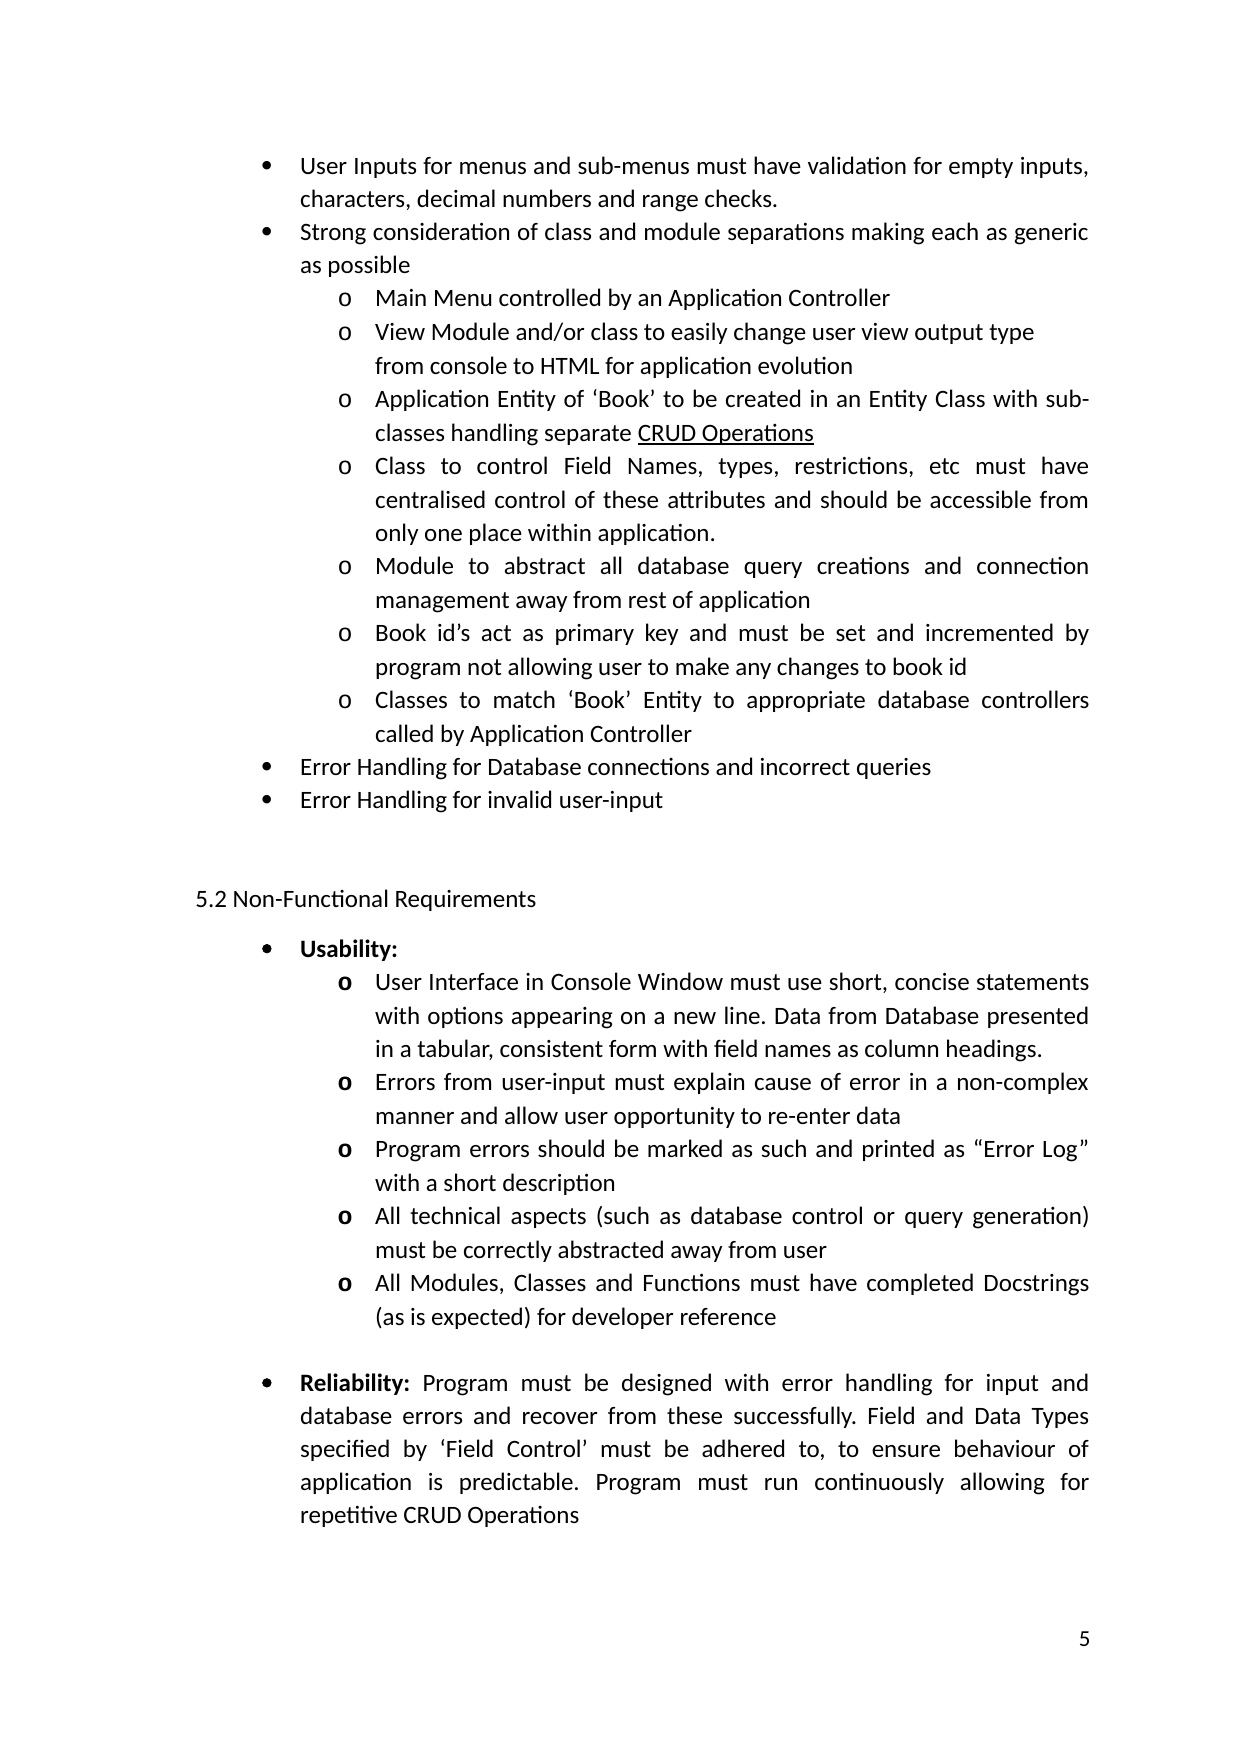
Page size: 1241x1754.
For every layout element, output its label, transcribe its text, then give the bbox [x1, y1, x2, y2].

text 5.2 Non-Functional Requirements [150, 883, 1090, 914]
list Error Handling for invalid user-input [262, 784, 1090, 815]
list View Module and/or class to easily change user view output type [337, 316, 1090, 348]
list All technical aspects (such as database control or query generation) must be correctly abstracted away from user [337, 1200, 1090, 1265]
list from console to HTML for application evolution [375, 350, 1090, 381]
list Main Menu controlled by an Application Controller [337, 282, 1090, 313]
list User Inputs for menus and sub-menus must have validation for empty inputs, characters, decimal numbers and range checks. [262, 150, 1090, 213]
list Usability: [262, 933, 1090, 964]
list Class to control Field Names, types, restrictions, etc must have centralised control of these attributes and should be accessible from only one place within application. [337, 450, 1090, 548]
list All Modules, Classes and Functions must have completed Docstrings (as is expected) for developer reference [337, 1267, 1090, 1332]
list Strong consideration of class and module separations making each as generic as possible [262, 216, 1090, 279]
list Book id’s act as primary key and must be set and incremented by program not allowing user to make any changes to book id [337, 617, 1090, 682]
list Application Entity of ‘Book’ to be created in an Entity Class with sub-classes handling separate CRUD Operations [337, 383, 1090, 448]
list Module to abstract all database query creations and connection management away from rest of application [337, 550, 1090, 615]
list Program errors should be marked as such and printed as “Error Log” with a short description [337, 1133, 1090, 1198]
list Classes to match ‘Book’ Entity to appropriate database controllers called by Application Controller [337, 684, 1090, 749]
list User Interface in Console Window must use short, concise statements with options appearing on a new line. Data from Database presented in a tabular, consistent form with field names as column headings. [337, 966, 1090, 1064]
list Reliability: Program must be designed with error handling for input and database errors and recover from these successfully. Field and Data Types specified by ‘Field Control’ must be adhered to, to ensure behaviour of application is predictable. Program must run continuously allowing for repetitive CRUD Operations [262, 1367, 1090, 1529]
list Error Handling for Database connections and incorrect queries [262, 751, 1090, 782]
list Errors from user-input must explain cause of error in a non-complex manner and allow user opportunity to re-enter data [337, 1066, 1090, 1131]
